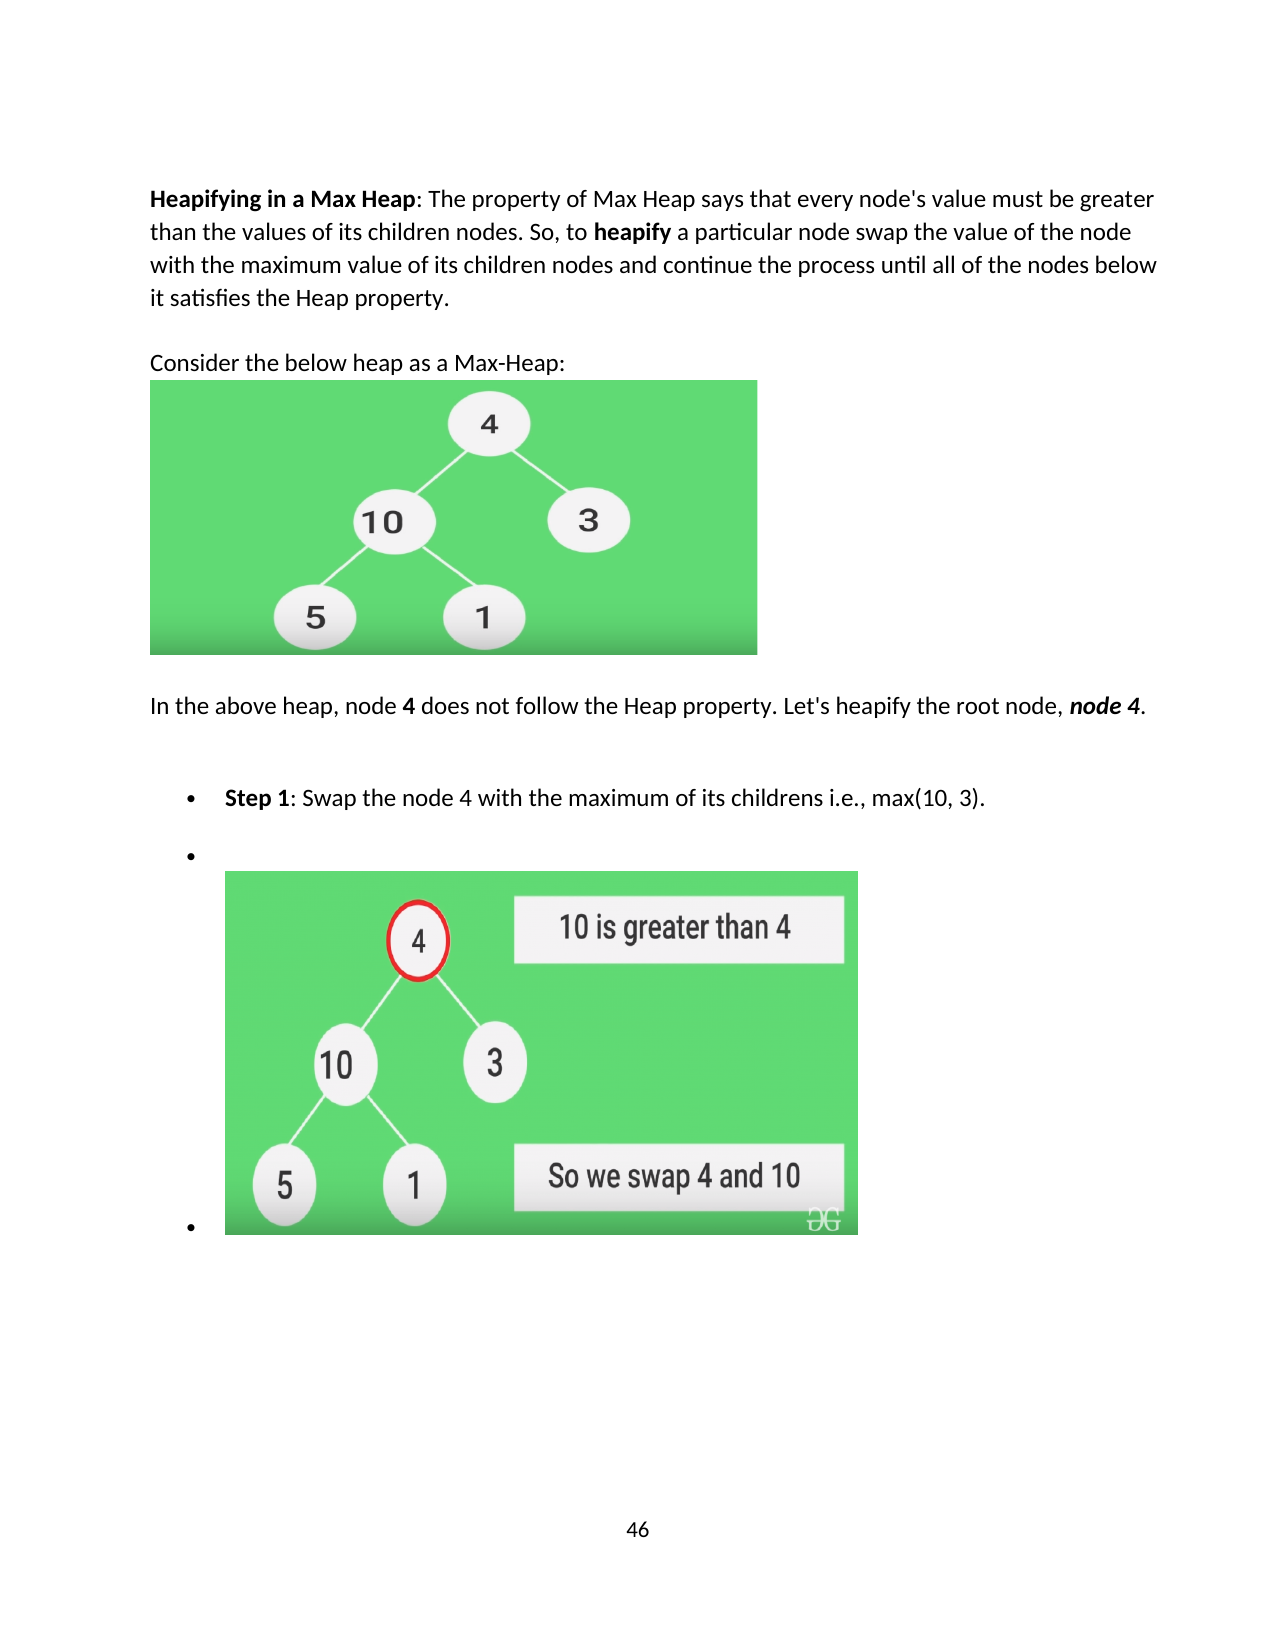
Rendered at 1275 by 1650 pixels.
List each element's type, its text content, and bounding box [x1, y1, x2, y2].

picture [225, 871, 858, 1235]
picture [150, 380, 758, 655]
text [150, 150, 1162, 751]
list Step 1: Swap the node 4 with the maximum of its childrens i.e., max(10, 3). [187, 782, 1162, 841]
